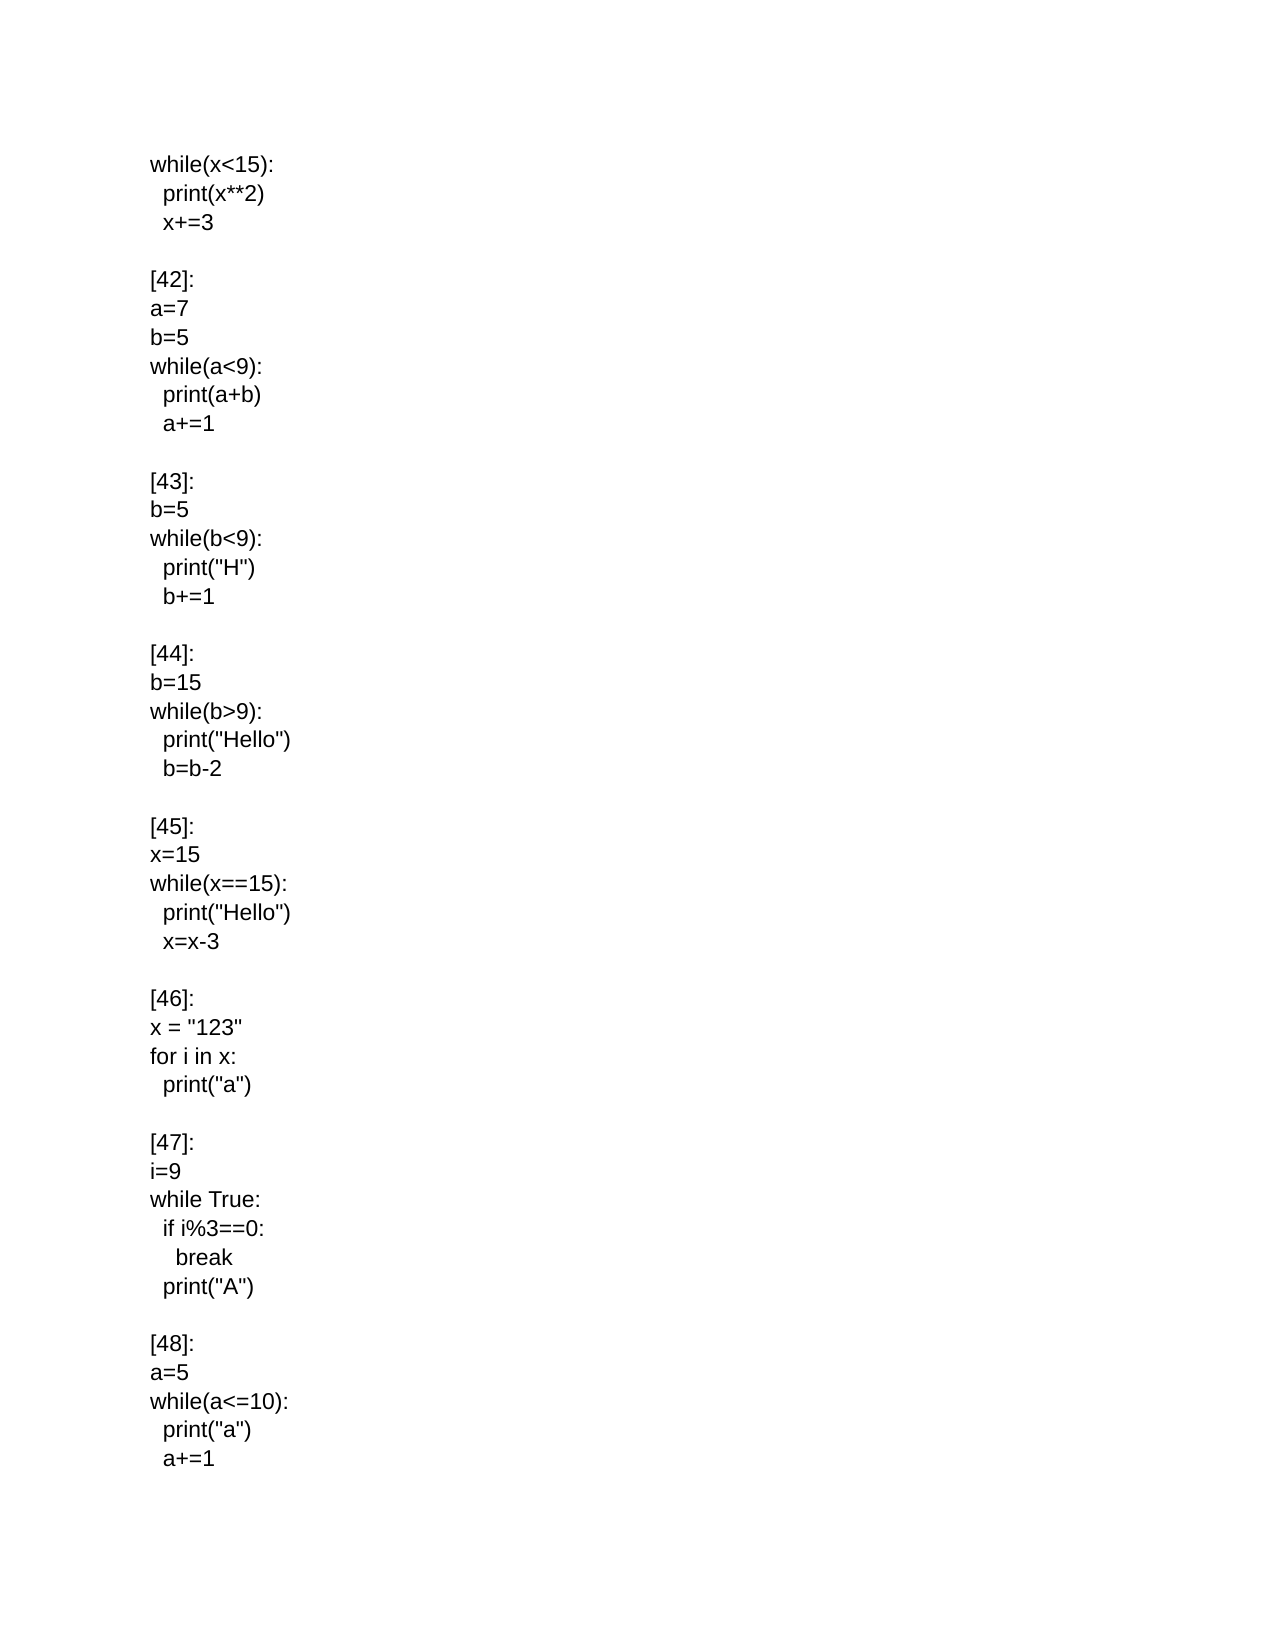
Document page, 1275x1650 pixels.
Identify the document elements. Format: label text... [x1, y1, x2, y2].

text [43]: [150, 466, 1125, 495]
text b+=1 [150, 581, 1125, 610]
text print("Hello") [150, 725, 1125, 754]
text a=5 [150, 1357, 1125, 1386]
text print("Hello") [150, 897, 1125, 926]
text a=7 [150, 294, 1125, 322]
text print("H") [150, 552, 1125, 581]
text a+=1 [150, 1444, 1125, 1472]
text print("a") [150, 1070, 1125, 1099]
text [48]: [150, 1329, 1125, 1357]
text x=15 [150, 840, 1125, 869]
text while(a<9): [150, 351, 1125, 380]
text print("A") [150, 1271, 1125, 1300]
text print(x**2) [150, 179, 1125, 207]
text while(x==15): [150, 869, 1125, 897]
text while(a<=10): [150, 1386, 1125, 1415]
text [46]: [150, 984, 1125, 1012]
text while(b>9): [150, 696, 1125, 725]
text print("a") [150, 1415, 1125, 1444]
text while(b<9): [150, 524, 1125, 552]
text [42]: [150, 265, 1125, 294]
text for i in x: [150, 1041, 1125, 1070]
text [45]: [150, 811, 1125, 840]
text [47]: [150, 1127, 1125, 1156]
text [44]: [150, 639, 1125, 667]
text b=5 [150, 495, 1125, 524]
text b=15 [150, 667, 1125, 696]
text while(x<15): [150, 150, 1125, 179]
text break [150, 1242, 1125, 1271]
text a+=1 [150, 409, 1125, 437]
text b=5 [150, 322, 1125, 351]
text print(a+b) [150, 380, 1125, 409]
text i=9 [150, 1156, 1125, 1185]
text b=b-2 [150, 754, 1125, 782]
text x = "123" [150, 1012, 1125, 1041]
text while True: [150, 1185, 1125, 1214]
text if i%3==0: [150, 1214, 1125, 1242]
text x+=3 [150, 207, 1125, 236]
text x=x-3 [150, 926, 1125, 955]
